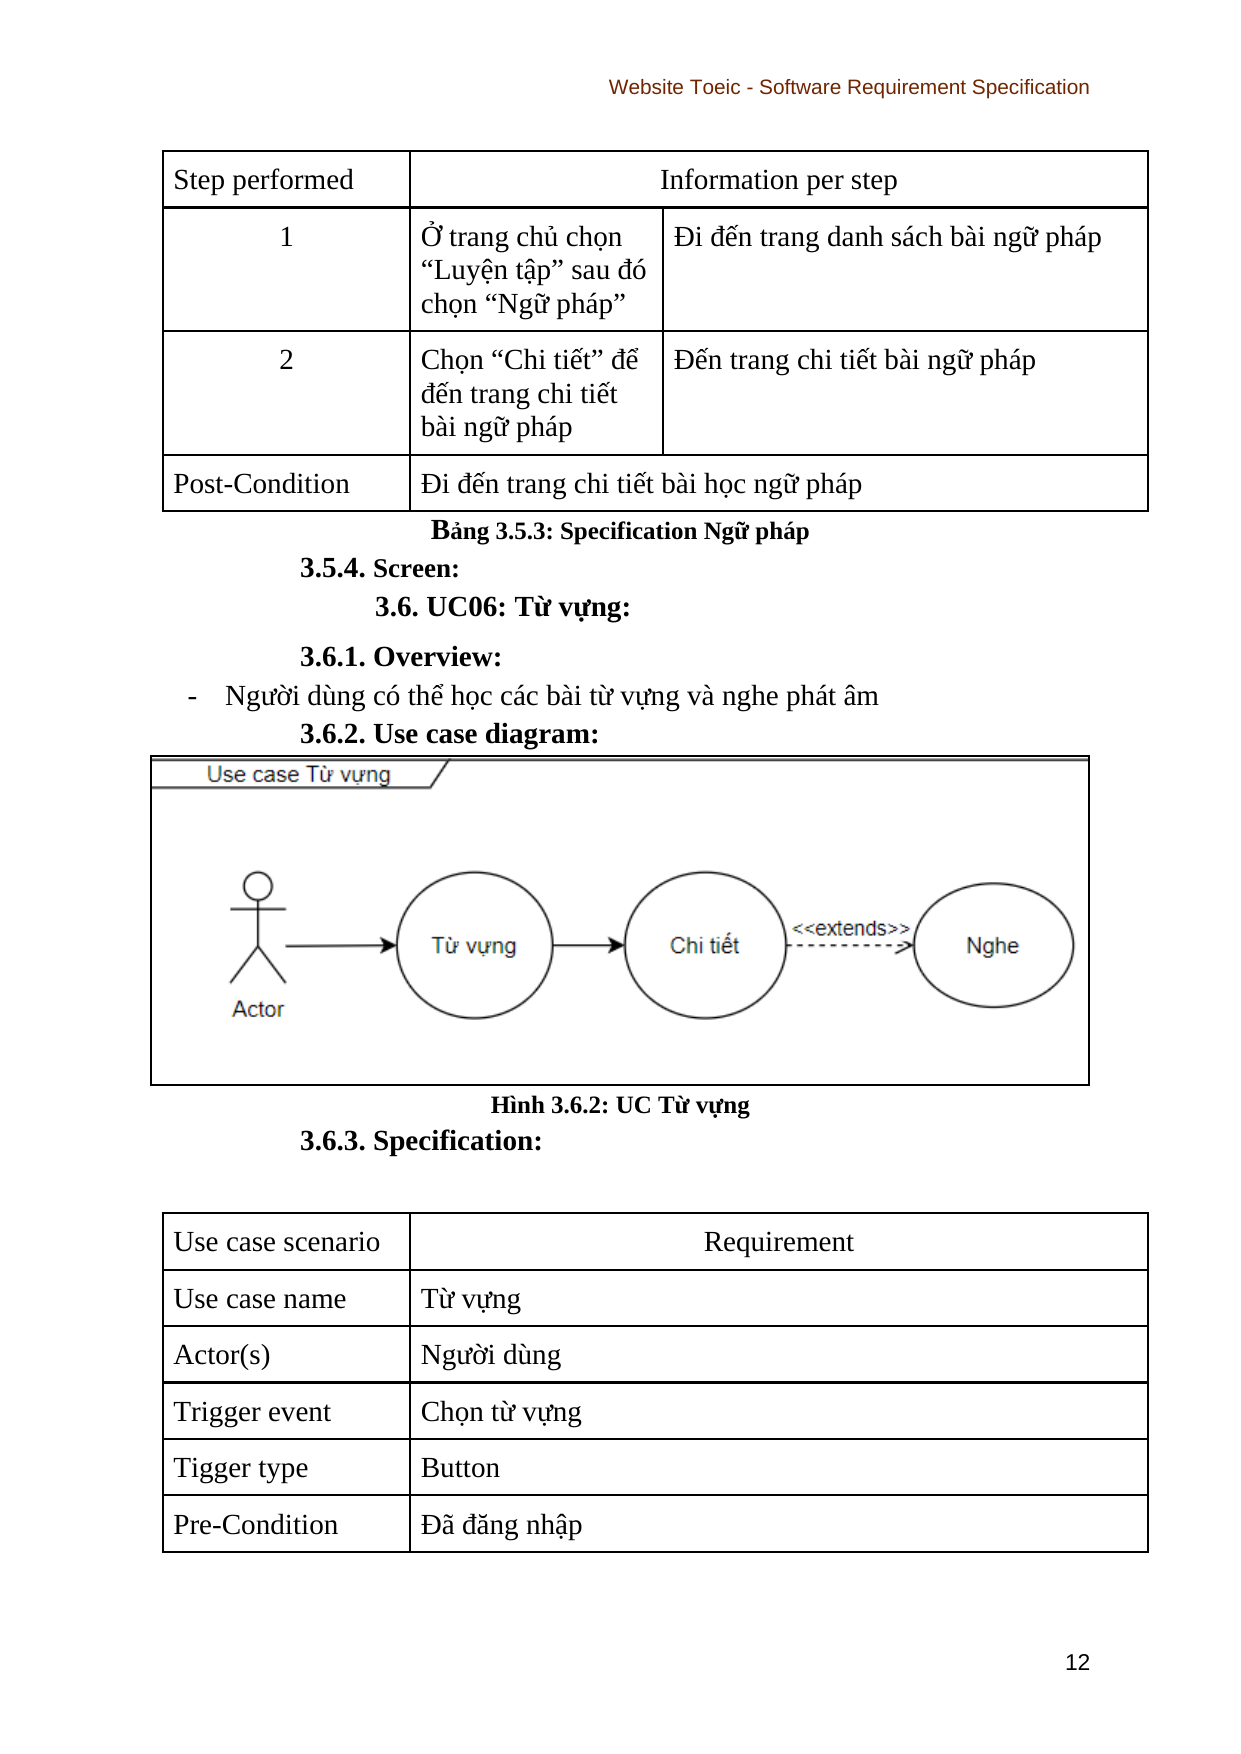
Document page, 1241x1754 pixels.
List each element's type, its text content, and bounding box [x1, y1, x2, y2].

table_cell 2 [164, 332, 409, 453]
table_cell Đến trang chi tiết bài ngữ pháp [664, 332, 1147, 453]
table_cell Step performed [164, 152, 409, 206]
subtitle 3.6. UC06: Từ vựng: [300, 589, 1090, 623]
table_cell Người dùng [411, 1327, 1147, 1381]
table_cell Button [411, 1440, 1147, 1494]
table_cell Đã đăng nhập [411, 1496, 1147, 1551]
table_cell Post-Condition [164, 456, 409, 510]
table_header Use case scenario [164, 1214, 409, 1268]
table_cell Chọn “Chi tiết” để đến trang chi tiết bài ngữ pháp [411, 332, 662, 453]
table_cell Tigger type [164, 1440, 409, 1494]
table_cell Chọn từ vựng [411, 1384, 1147, 1438]
subtitle Bảng 3.5.3: Specification Ngữ pháp [150, 512, 1090, 546]
table_cell Đi đến trang chi tiết bài học ngữ pháp [411, 456, 1147, 510]
table_cell 1 [164, 209, 409, 330]
table_cell Ở trang chủ chọn “Luyện tập” sau đó chọn “Ngữ pháp” [411, 209, 662, 330]
subtitle 3.6.1. Overview: [225, 639, 1090, 673]
subtitle 3.6.2. Use case diagram: [150, 717, 1090, 750]
subtitle 3.6.3. Specification: [225, 1123, 1090, 1157]
table_cell Trigger event [164, 1384, 409, 1438]
text Hình 3.6.2: UC Từ vựng [150, 1090, 1090, 1119]
picture [152, 757, 1088, 1084]
table_cell Từ vựng [411, 1271, 1147, 1325]
table_cell Actor(s) [164, 1327, 409, 1381]
table_cell Information per step [411, 152, 1147, 206]
list Người dùng có thể học các bài từ vựng và nghe phát âm [187, 678, 1090, 712]
table_cell Đi đến trang danh sách bài ngữ pháp [664, 209, 1147, 330]
table_header Requirement [411, 1214, 1147, 1268]
subtitle 3.5.4. Screen: [225, 551, 1090, 584]
table_cell Use case name [164, 1271, 409, 1325]
table_cell Pre-Condition [164, 1496, 409, 1551]
